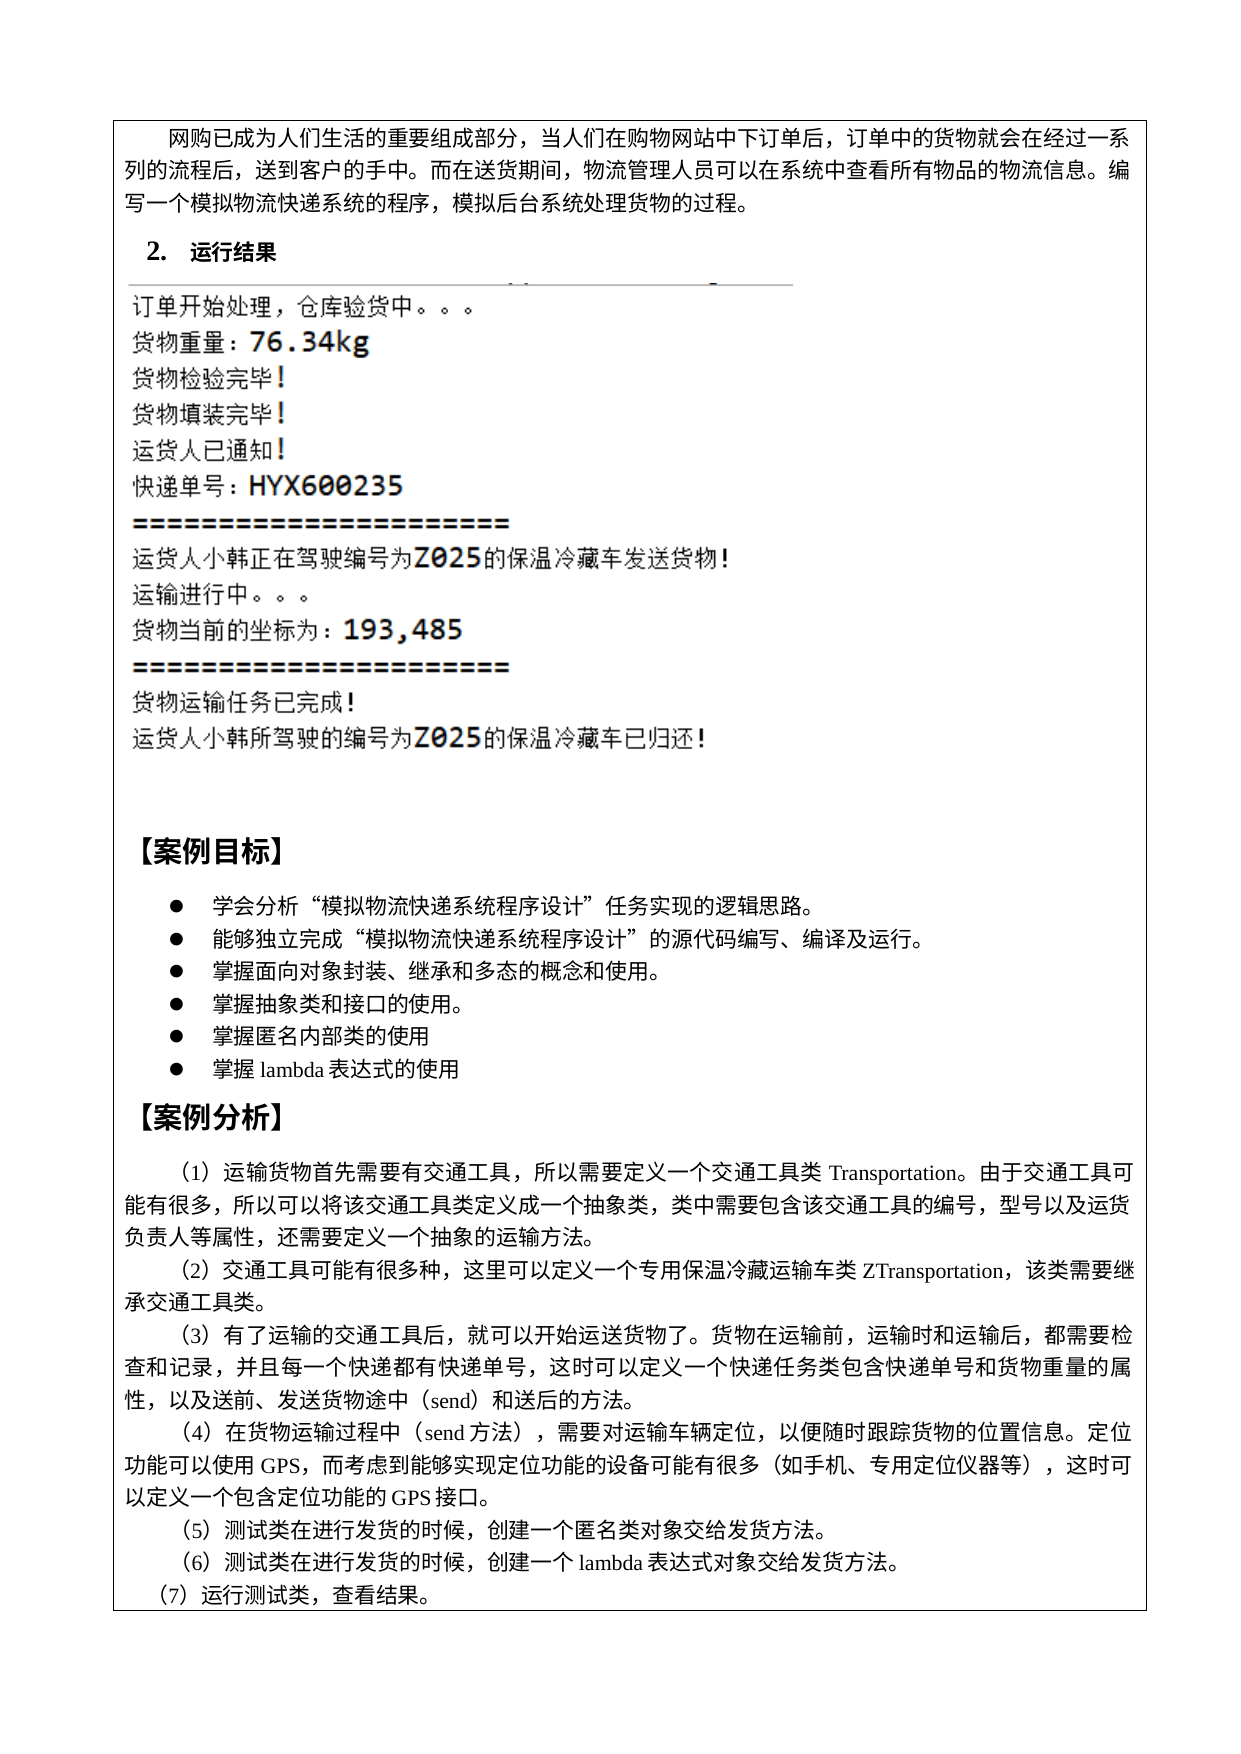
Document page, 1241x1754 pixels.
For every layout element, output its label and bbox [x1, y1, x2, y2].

picture [124, 283, 793, 785]
table_cell [114, 121, 1146, 1610]
